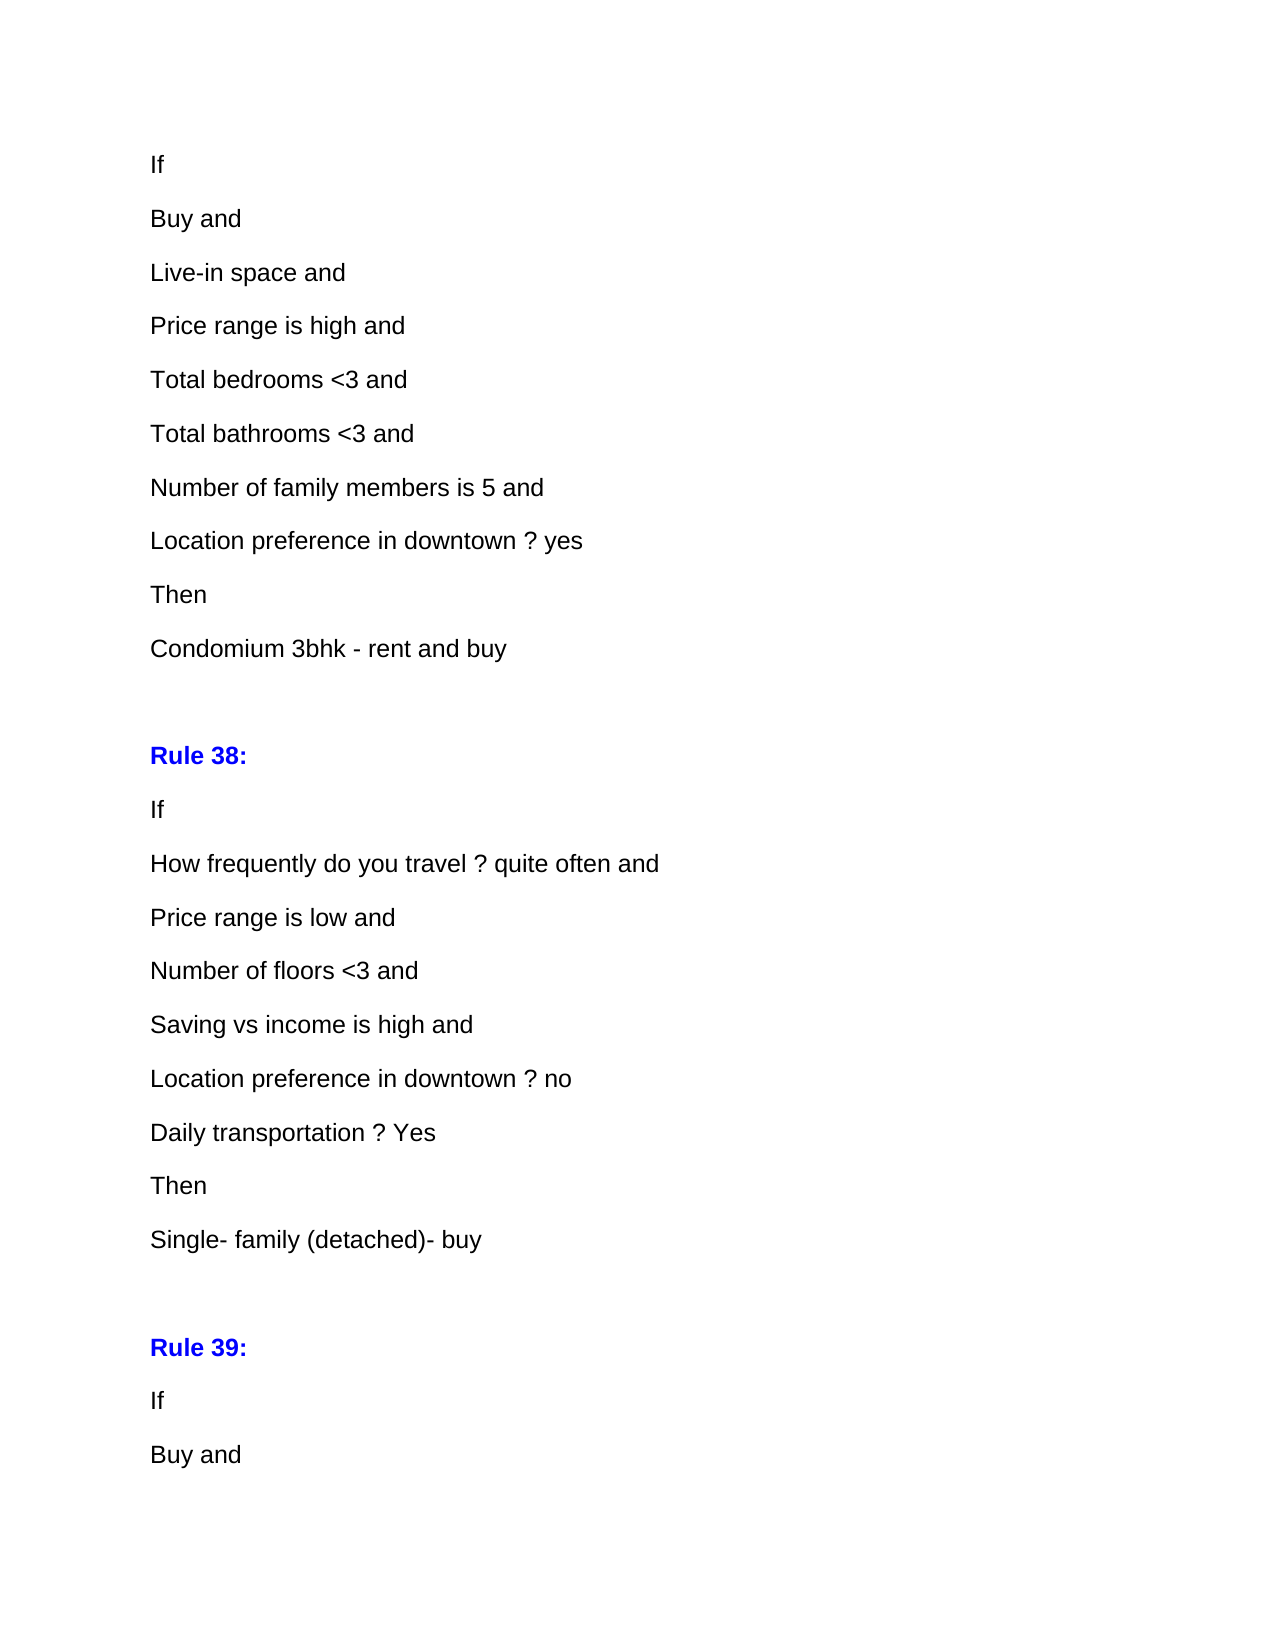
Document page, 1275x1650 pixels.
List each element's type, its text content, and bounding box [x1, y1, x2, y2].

text Then [150, 580, 1125, 609]
text Then [150, 1171, 1125, 1200]
text Daily transportation ? Yes [150, 1117, 1125, 1146]
text If [150, 795, 1125, 824]
text Price range is high and [150, 311, 1125, 340]
text Location preference in downtown ? no [150, 1064, 1125, 1092]
text If [150, 150, 1125, 179]
text Live-in space and [150, 257, 1125, 286]
text Total bedrooms <3 and [150, 365, 1125, 394]
text Number of family members is 5 and [150, 472, 1125, 501]
text Condomium 3bhk - rent and buy [150, 634, 1125, 662]
text Price range is low and [150, 902, 1125, 931]
text How frequently do you travel ? quite often and [150, 849, 1125, 877]
text Saving vs income is high and [150, 1010, 1125, 1039]
text Location preference in downtown ? yes [150, 526, 1125, 555]
text Rule 38: [150, 741, 1125, 770]
text Number of floors <3 and [150, 956, 1125, 985]
text Rule 39: [150, 1332, 1125, 1361]
text Buy and [150, 1440, 1125, 1469]
text Buy and [150, 204, 1125, 232]
text Single- family (detached)- buy [150, 1225, 1125, 1254]
text If [150, 1386, 1125, 1415]
text Total bathrooms <3 and [150, 419, 1125, 447]
